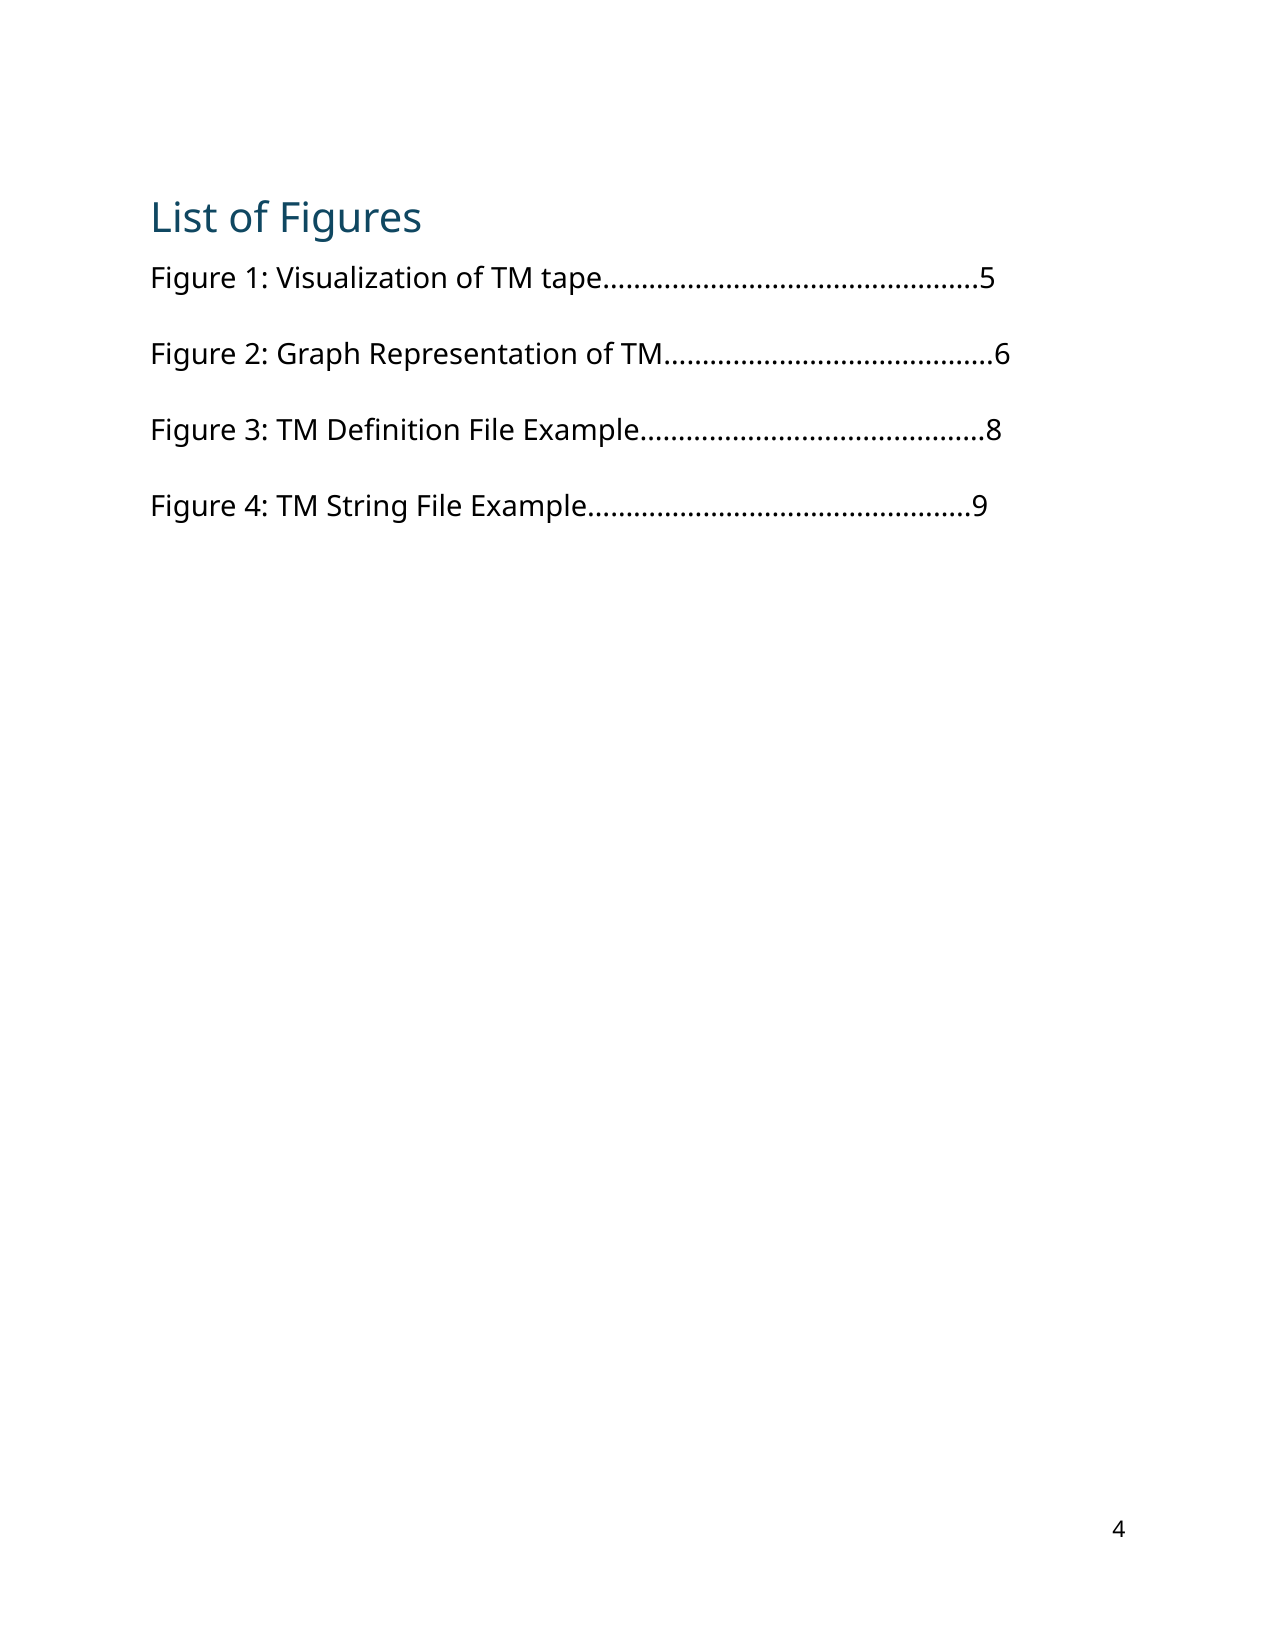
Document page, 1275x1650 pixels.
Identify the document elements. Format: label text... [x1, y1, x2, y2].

subtitle List of Figures [150, 187, 1125, 244]
text Figure 2: Graph Representation of TM…………………………………….6 [150, 333, 1125, 373]
text Figure 4: TM String File Example…………………………………………..9 [150, 486, 1125, 525]
text Figure 1: Visualization of TM tape………………………………………….5 [150, 257, 1125, 297]
text Figure 3: TM Definition File Example………………………………………8 [150, 409, 1125, 449]
